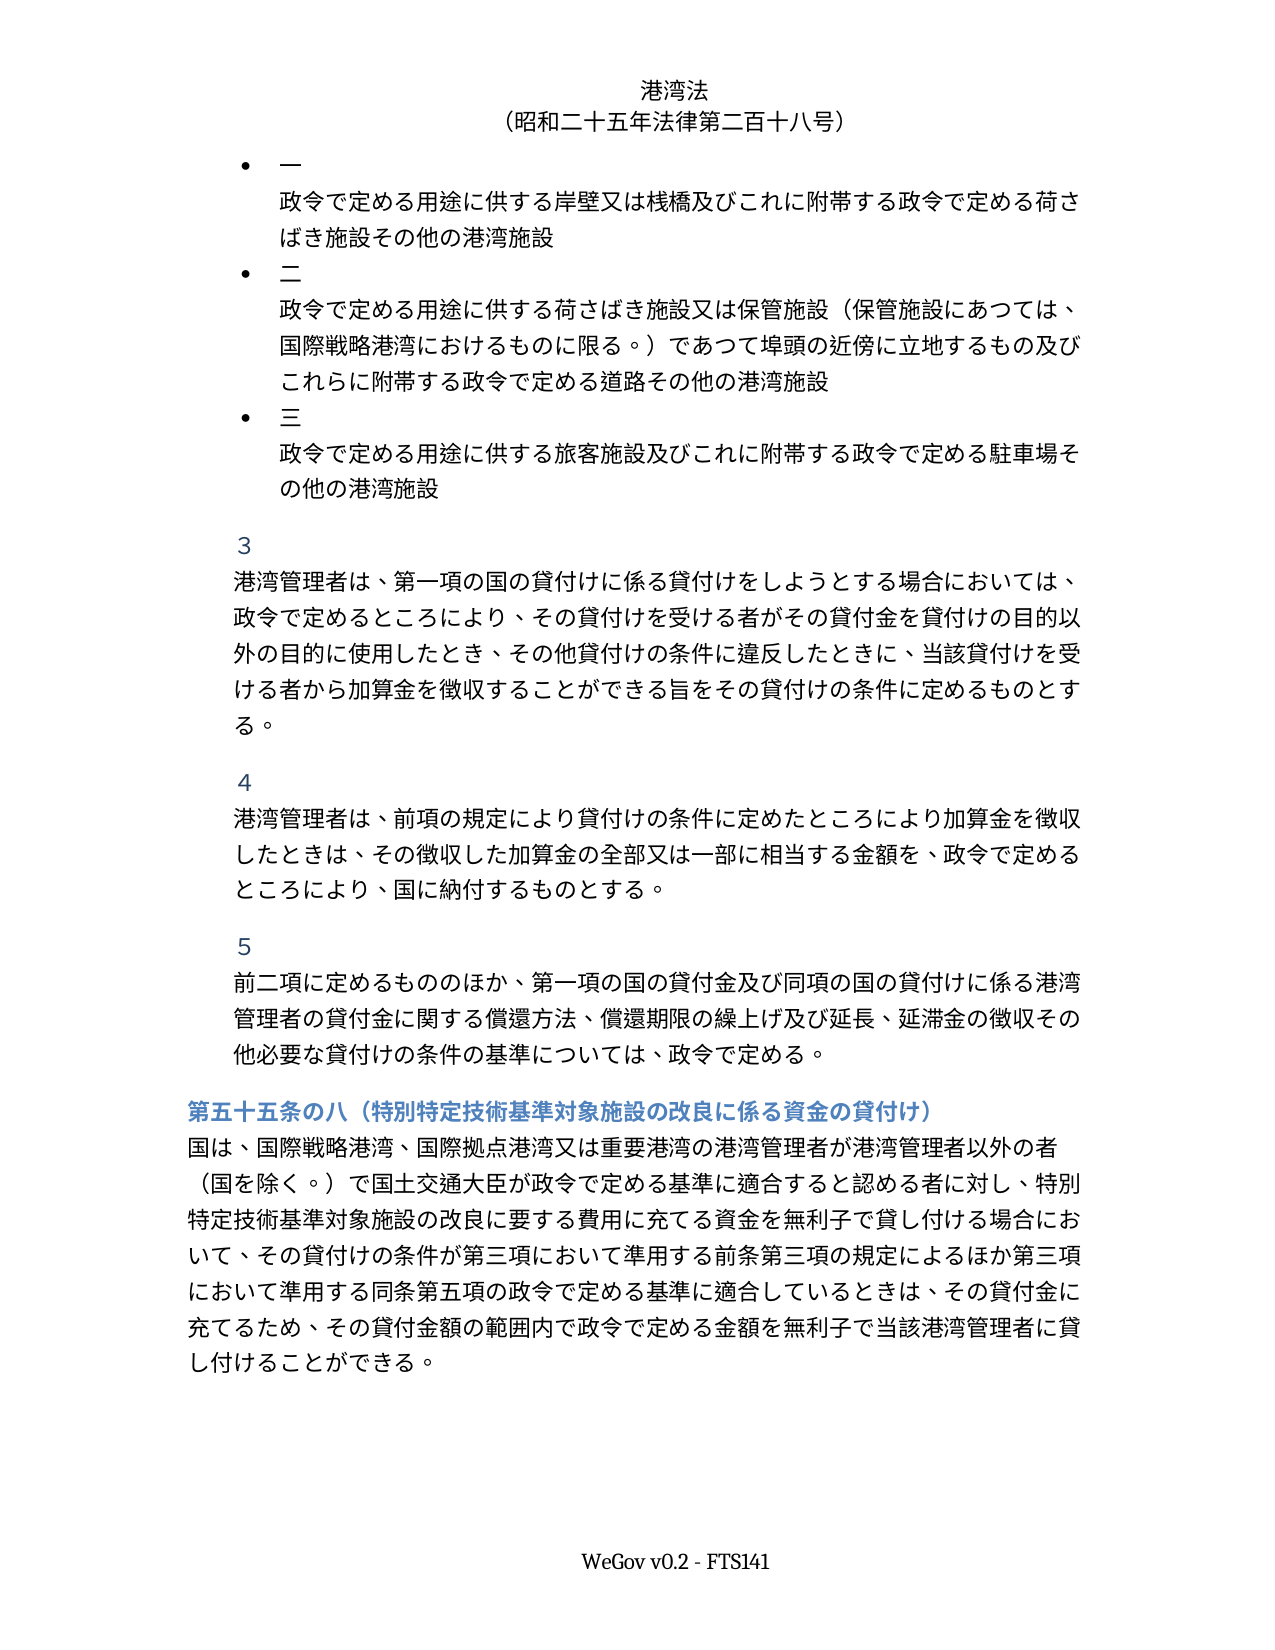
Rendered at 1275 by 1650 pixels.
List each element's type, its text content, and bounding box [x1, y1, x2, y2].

subtitle ５ [233, 931, 1087, 962]
text 前二項に定めるもののほか、第一項の国の貸付金及び同項の国の貸付けに係る港湾管理者の貸付金に関する償還方法、償還期限の繰上げ及び延長、延滞金の徴収その他必要な貸付けの条件の基準については、政令で定める。 [233, 967, 1087, 1070]
list 三 政令で定める用途に供する旅客施設及びこれに附帯する政令で定める駐車場その他の港湾施設 [242, 402, 1087, 505]
list 一 政令で定める用途に供する岸壁又は桟橋及びこれに附帯する政令で定める荷さばき施設その他の港湾施設 [242, 150, 1087, 253]
subtitle 第五十五条の八（特別特定技術基準対象施設の改良に係る資金の貸付け） [187, 1096, 1087, 1127]
subtitle ４ [233, 767, 1087, 798]
text 港湾管理者は、第一項の国の貸付けに係る貸付けをしようとする場合においては、政令で定めるところにより、その貸付けを受ける者がその貸付金を貸付けの目的以外の目的に使用したとき、その他貸付けの条件に違反したときに、当該貸付けを受ける者から加算金を徴収することができる旨をその貸付けの条件に定めるものとする。 [233, 566, 1087, 741]
text 国は、国際戦略港湾、国際拠点港湾又は重要港湾の港湾管理者が港湾管理者以外の者（国を除く。）で国土交通大臣が政令で定める基準に適合すると認める者に対し、特別特定技術基準対象施設の改良に要する費用に充てる資金を無利子で貸し付ける場合において、その貸付けの条件が第三項において準用する前条第三項の規定によるほか第三項において準用する同条第五項の政令で定める基準に適合しているときは、その貸付金に充てるため、その貸付金額の範囲内で政令で定める金額を無利子で当該港湾管理者に貸し付けることができる。 [187, 1132, 1087, 1379]
text 港湾管理者は、前項の規定により貸付けの条件に定めたところにより加算金を徴収したときは、その徴収した加算金の全部又は一部に相当する金額を、政令で定めるところにより、国に納付するものとする。 [233, 803, 1087, 906]
subtitle ３ [233, 530, 1087, 561]
list 二 政令で定める用途に供する荷さばき施設又は保管施設（保管施設にあつては、国際戦略港湾におけるものに限る。）であつて埠頭の近傍に立地するもの及びこれらに附帯する政令で定める道路その他の港湾施設 [242, 258, 1087, 397]
